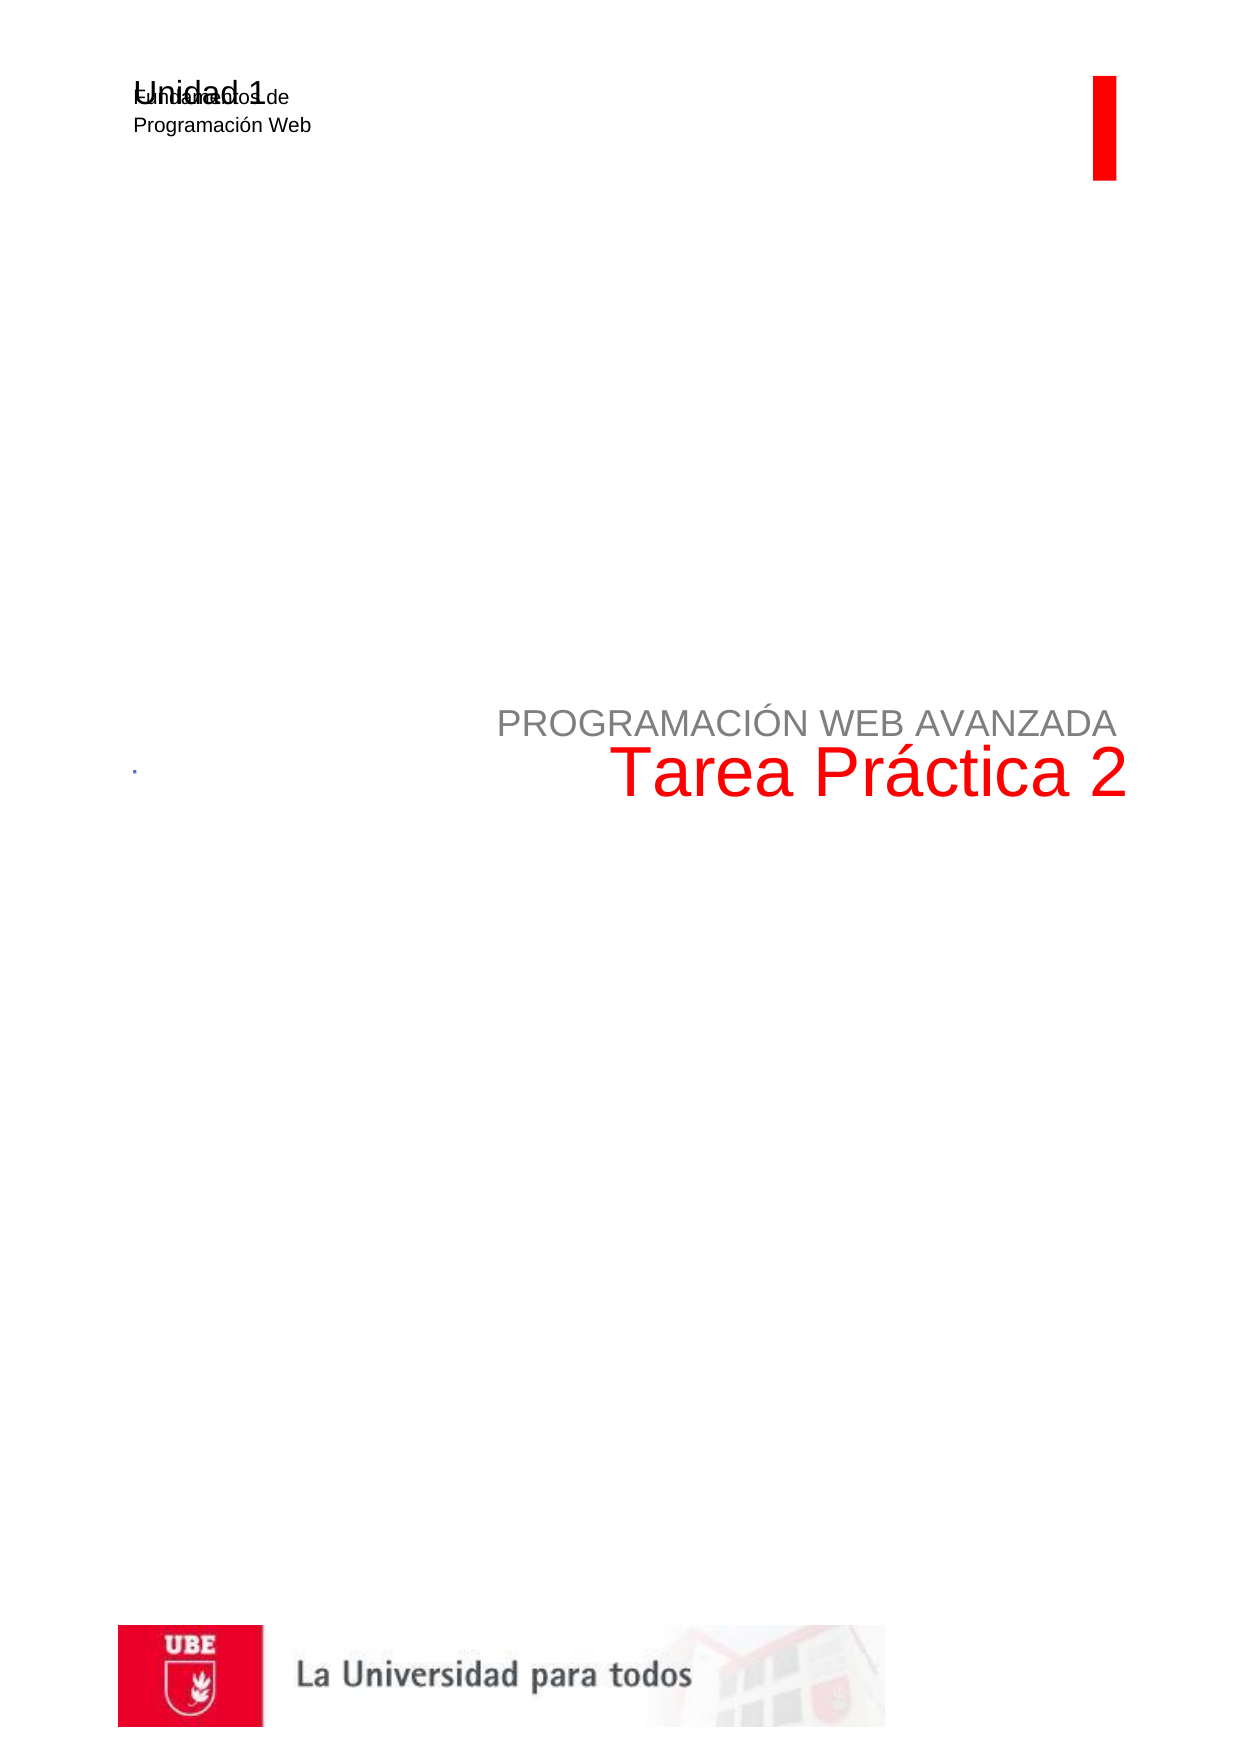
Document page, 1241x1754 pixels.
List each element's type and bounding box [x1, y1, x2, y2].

picture [118, 1625, 886, 1727]
